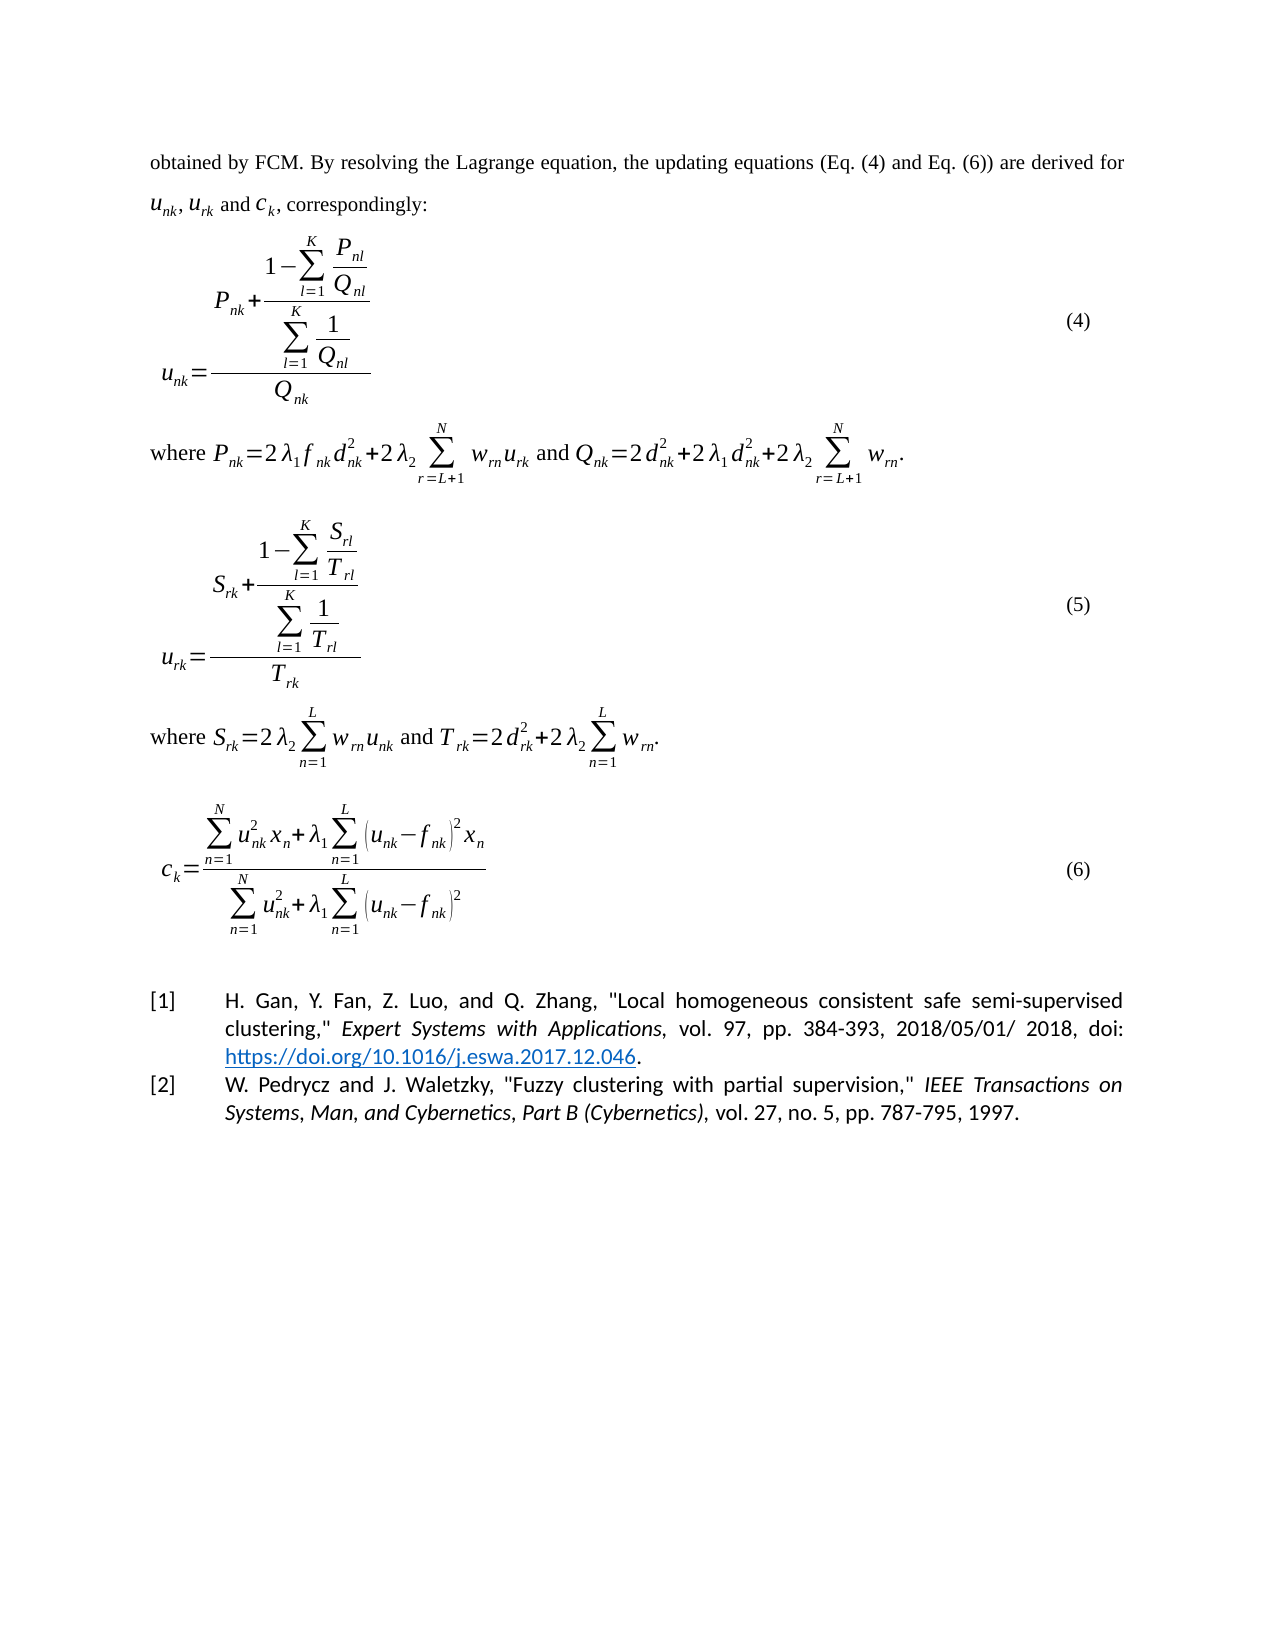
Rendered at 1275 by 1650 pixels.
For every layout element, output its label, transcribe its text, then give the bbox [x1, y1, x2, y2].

text [2] W. Pedrycz and J. Waletzky, "Fuzzy clustering with partial supervision," IEEE Transactions on Systems, Man, and Cybernetics, Part B (Cybernetics), vol. 27, no. 5, pp. 787-795, 1997. [150, 1071, 1125, 1127]
table_header [150, 516, 1031, 703]
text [150, 150, 1125, 220]
text [1] H. Gan, Y. Fan, Z. Luo, and Q. Zhang, "Local homogeneous consistent safe semi-supervised clustering," Expert Systems with Applications, vol. 97, pp. 384-393, 2018/05/01/ 2018, doi: https://doi.org/10.1016/j.eswa.2017.12.046. [150, 986, 1125, 1071]
table_header [150, 232, 1031, 419]
table_header (5) [1031, 516, 1125, 703]
table_header [150, 800, 1031, 950]
text where and . [150, 419, 1125, 486]
table_header (4) [1031, 232, 1125, 419]
table_header (6) [1031, 800, 1125, 950]
text where and . [150, 703, 1125, 770]
